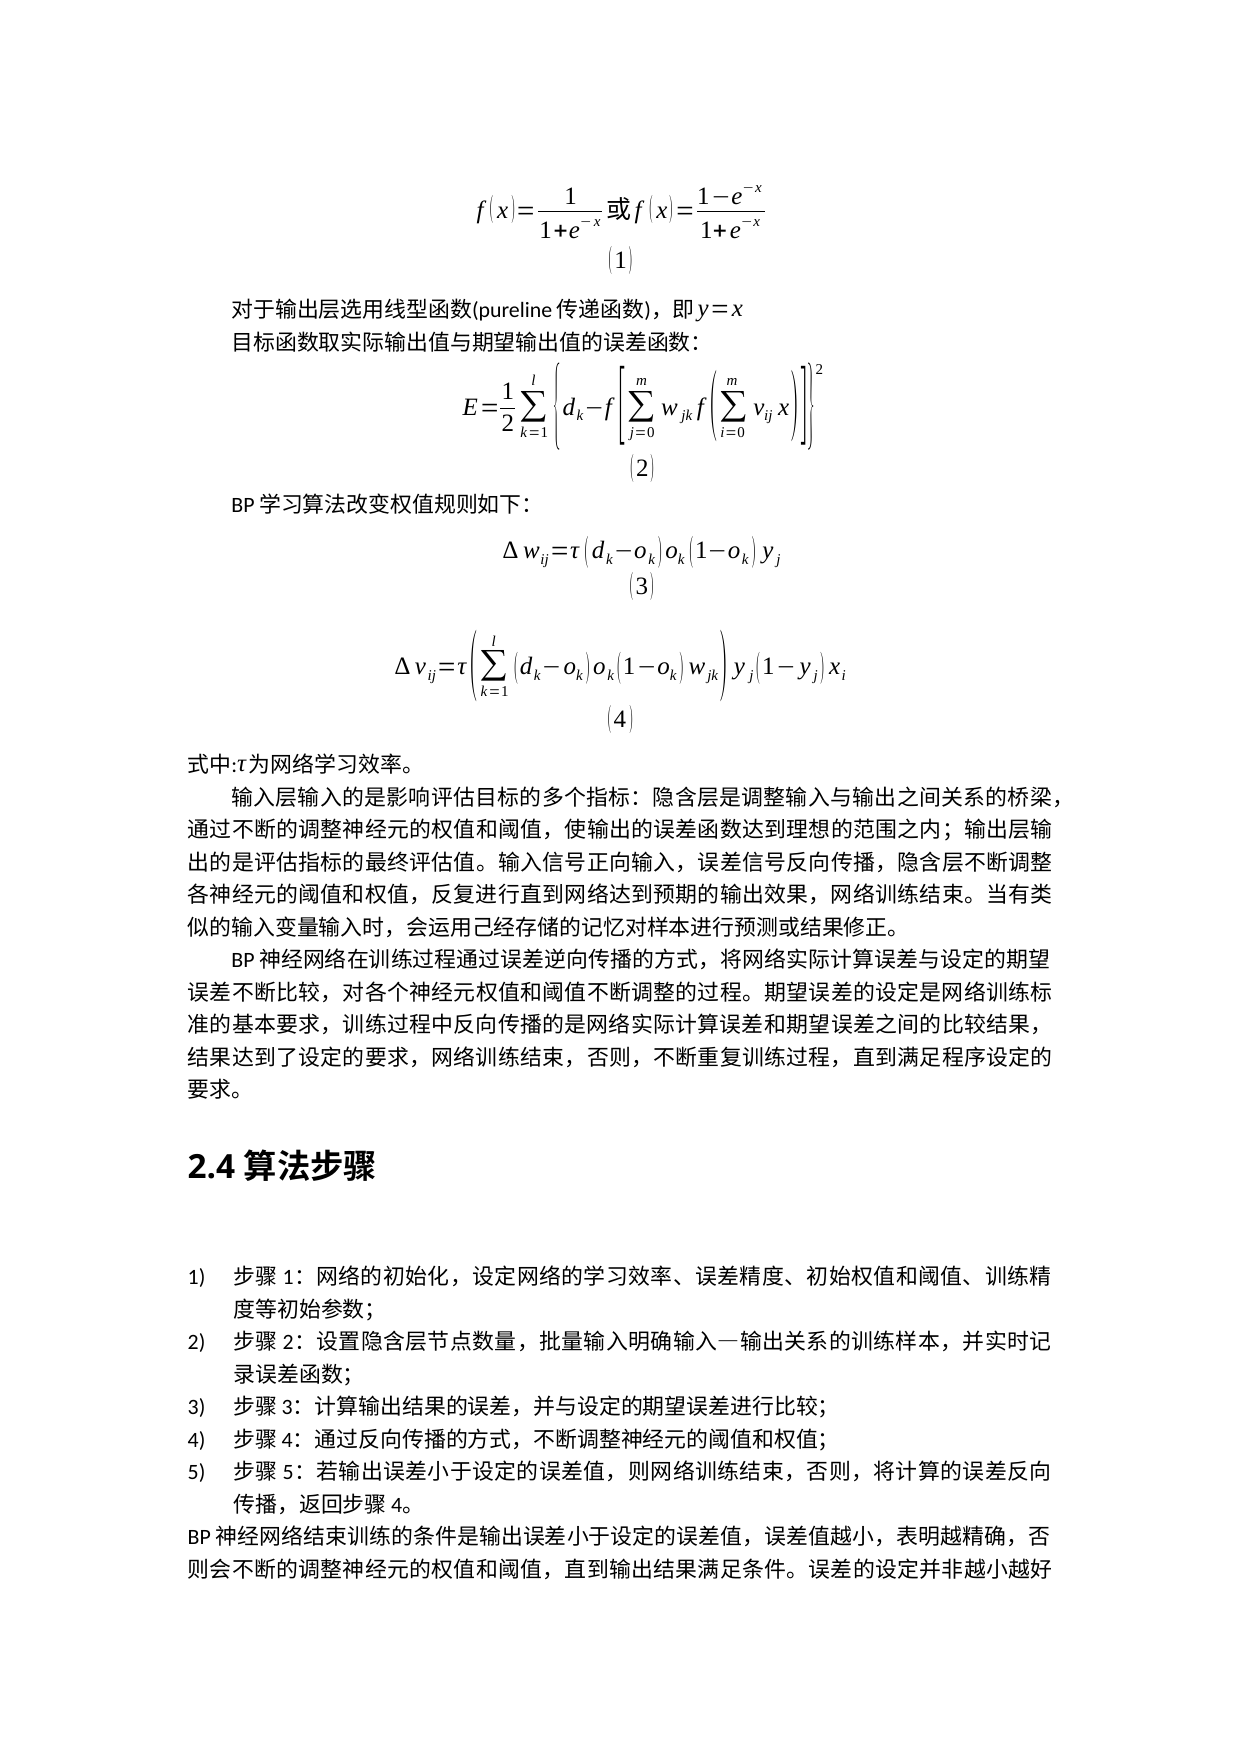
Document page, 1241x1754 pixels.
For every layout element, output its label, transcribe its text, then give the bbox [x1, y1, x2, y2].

list 步骤5：若输出误差小于设定的误差值，则网络训练结束，否则，将计算的误差反向传播，返回步骤4。 [187, 1454, 1053, 1519]
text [187, 1519, 1053, 1584]
text 式中:为网络学习效率。 [187, 747, 1053, 779]
list 步骤4：通过反向传播的方式，不断调整神经元的阈值和权值； [187, 1421, 1053, 1454]
text BP学习算法改变权值规则如下： [187, 487, 1053, 519]
text 目标函数取实际输出值与期望输出值的误差函数： [187, 324, 1053, 357]
list 步骤3：计算输出结果的误差，并与设定的期望误差进行比较； [187, 1389, 1053, 1421]
text BP神经网络在训练过程通过误差逆向传播的方式，将网络实际计算误差与设定的期望误差不断比较，对各个神经元权值和阈值不断调整的过程。期望误差的设定是网络训练标准的基本要求，训练过程中反向传播的是网络实际计算误差和期望误差之间的比较结果，结果达到了设定的要求，网络训练结束，否则，不断重复训练过程，直到满足程序设定的要求。 [187, 942, 1053, 1104]
subtitle 2.4 算法步骤 [187, 1132, 1053, 1197]
list 步骤2：设置隐含层节点数量，批量输入明确输入—输出关系的训练样本，并实时记录误差函数； [187, 1324, 1053, 1389]
text 对于输出层选用线型函数(pureline传递函数)，即 [187, 292, 1053, 324]
list 步骤1：网络的初始化，设定网络的学习效率、误差精度、初始权值和阈值、训练精度等初始参数； [187, 1259, 1053, 1324]
text 输入层输入的是影响评估目标的多个指标：隐含层是调整输入与输出之间关系的桥梁，通过不断的调整神经元的权值和阈值，使输出的误差函数达到理想的范围之内；输出层输出的是评估指标的最终评估值。输入信号正向输入，误差信号反向传播，隐含层不断调整各神经元的阈值和权值，反复进行直到网络达到预期的输出效果，网络训练结束。当有类似的输入变量输入时，会运用己经存储的记忆对样本进行预测或结果修正。 [187, 779, 1053, 942]
